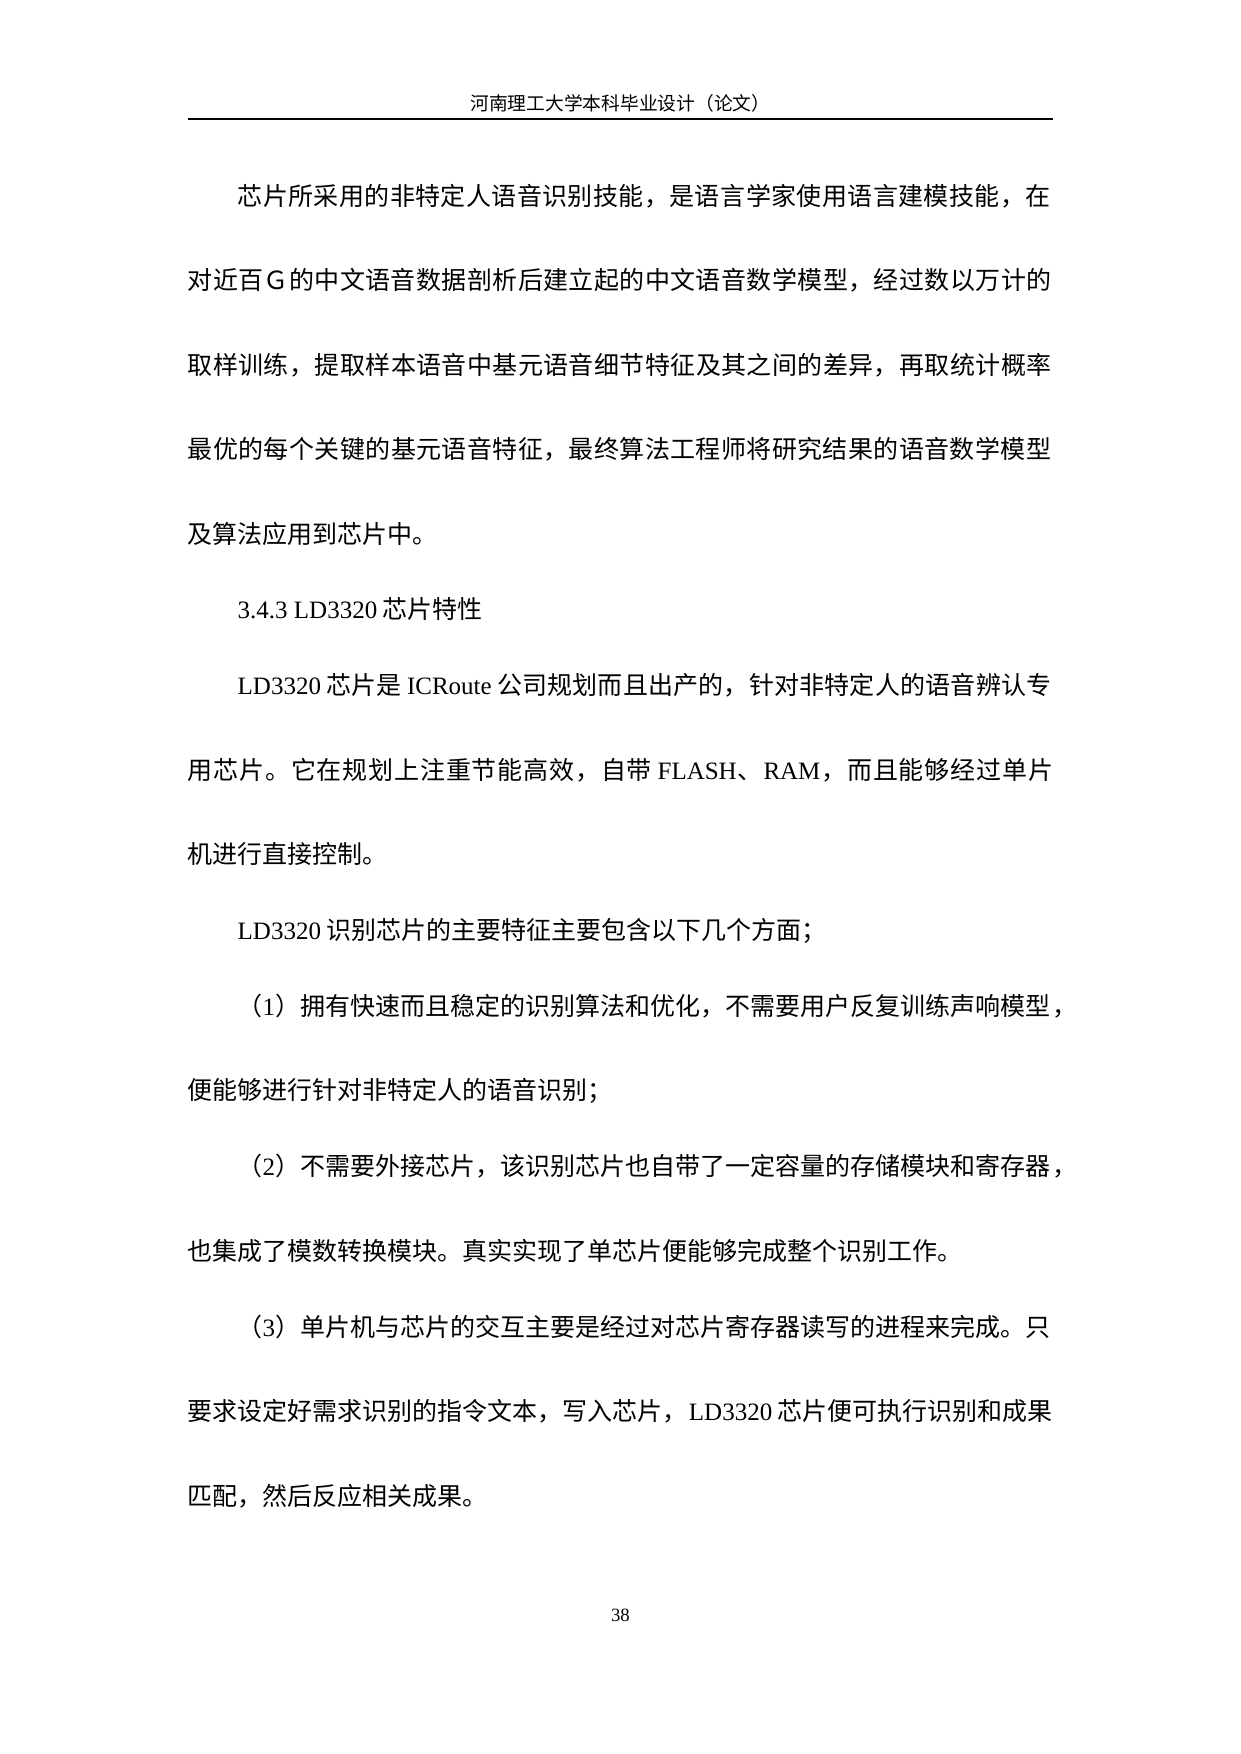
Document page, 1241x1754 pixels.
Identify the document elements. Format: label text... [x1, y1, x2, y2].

text LD3320识别芯片的主要特征主要包含以下几个方面； [187, 896, 1053, 961]
subtitle LD3320芯片特性 [187, 576, 1053, 641]
text （2）不需要外接芯片，该识别芯片也自带了一定容量的存储模块和寄存器，也集成了模数转换模块。真实实现了单芯片便能够完成整个识别工作。 [187, 1132, 1053, 1282]
text LD3320芯片是ICRoute公司规划而且出产的，针对非特定人的语音辨认专用芯片。它在规划上注重节能高效，自带FLASH、RAM，而且能够经过单片机进行直接控制。 [187, 651, 1053, 885]
text 芯片所采用的非特定人语音识别技能，是语言学家使用语言建模技能，在对近百Ｇ的中文语音数据剖析后建立起的中文语音数学模型，经过数以万计的取样训练，提取样本语音中基元语音细节特征及其之间的差异，再取统计概率最优的每个关键的基元语音特征，最终算法工程师将研究结果的语音数学模型及算法应用到芯片中。 [187, 162, 1053, 565]
text （3）单片机与芯片的交互主要是经过对芯片寄存器读写的进程来完成。只要求设定好需求识别的指令文本，写入芯片，LD3320芯片便可执行识别和成果匹配，然后反应相关成果。 [187, 1293, 1053, 1527]
text （1）拥有快速而且稳定的识别算法和优化，不需要用户反复训练声响模型，便能够进行针对非特定人的语音识别； [187, 972, 1053, 1121]
